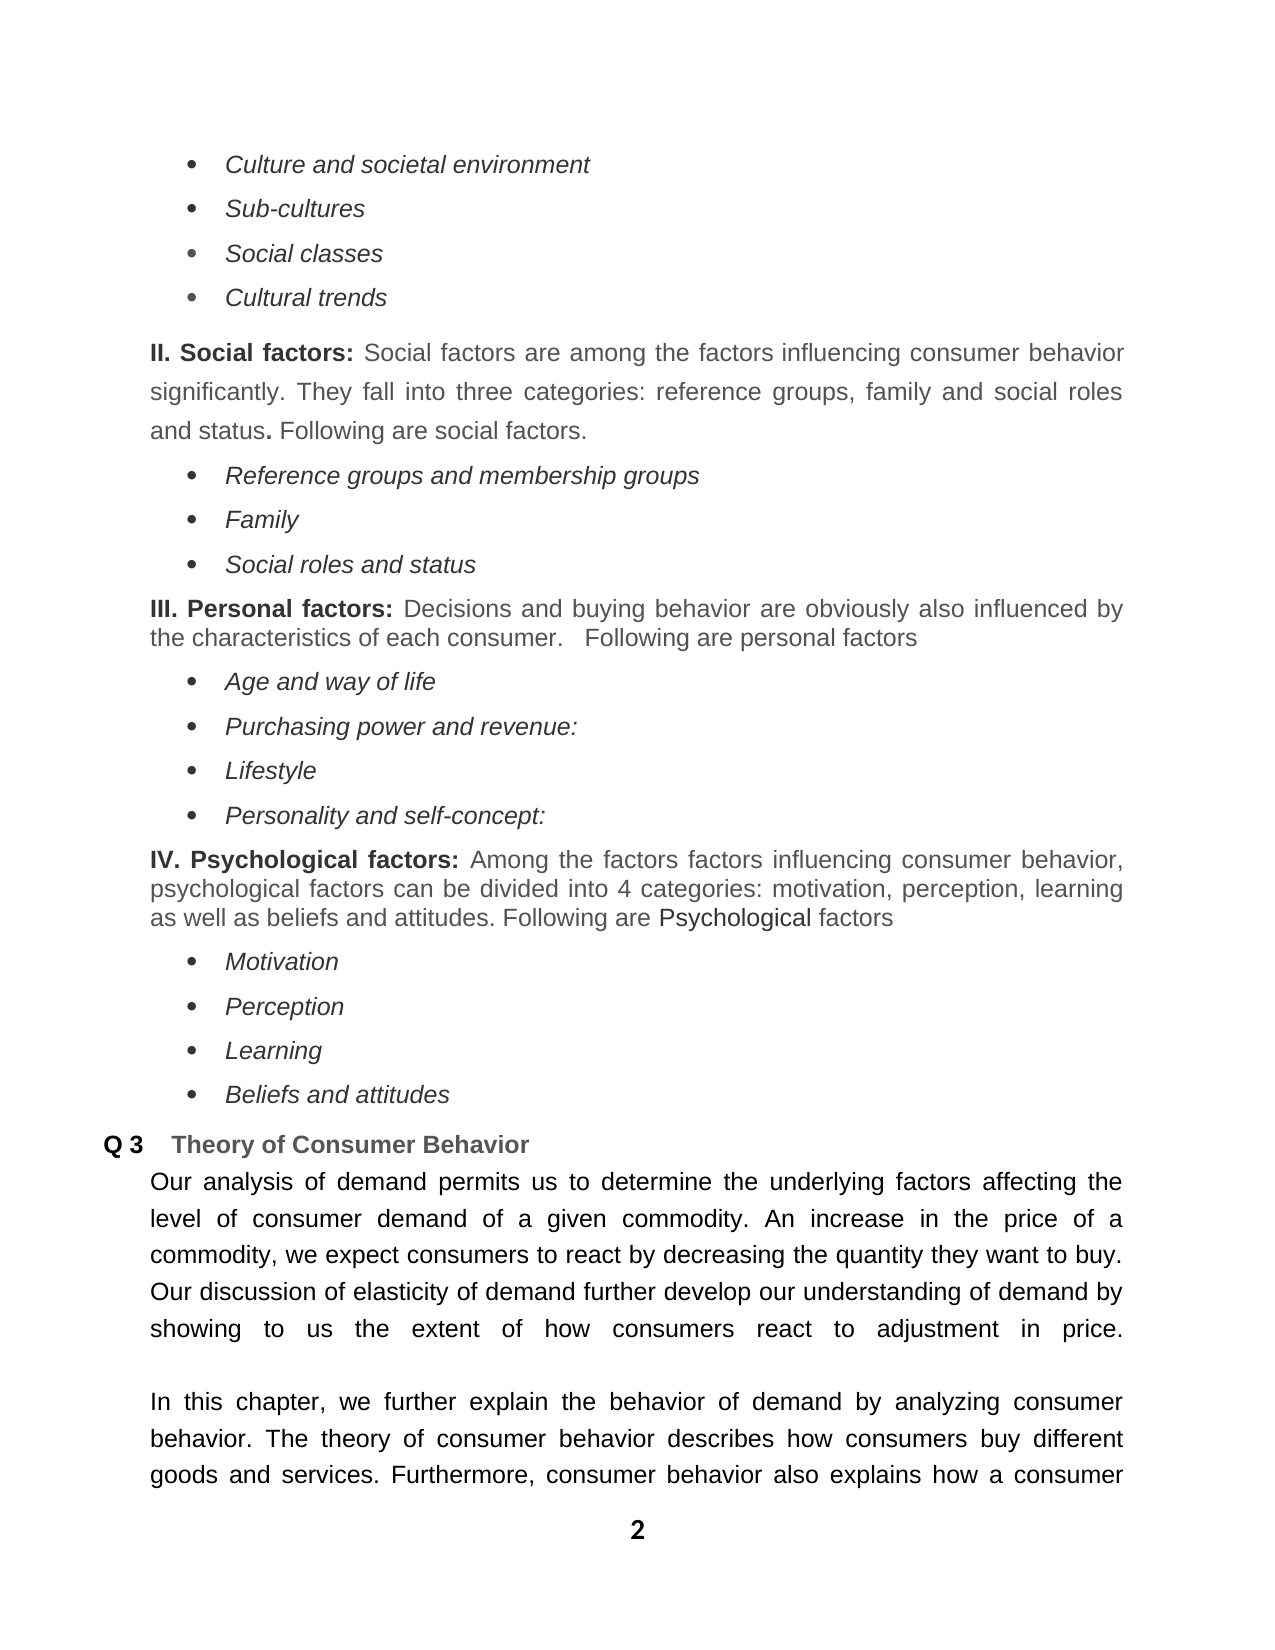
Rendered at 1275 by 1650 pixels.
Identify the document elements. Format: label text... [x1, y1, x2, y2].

subtitle Family [187, 505, 1125, 534]
subtitle Culture and societal environment [187, 150, 1125, 179]
subtitle Motivation [187, 947, 1125, 976]
subtitle Reference groups and membership groups [187, 461, 1125, 489]
subtitle Q 3 Theory of Consumer Behavior [103, 1130, 1125, 1159]
subtitle Learning [187, 1036, 1125, 1065]
subtitle III. Personal factors: Decisions and buying behavior are obviously also influenced by the characteristics of each consumer. Following are personal factors [150, 594, 1125, 652]
subtitle Beliefs and attitudes [187, 1081, 1125, 1109]
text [150, 1159, 1125, 1489]
subtitle Personality and self-concept: [187, 801, 1125, 829]
subtitle Social roles and status [187, 550, 1125, 578]
subtitle IV. Psychological factors: Among the factors factors influencing consumer behavior, psychological factors can be divided into 4 categories: motivation, perception, learning as well as beliefs and attitudes. Following are Psychological factors [150, 845, 1125, 931]
subtitle Lifestyle [187, 756, 1125, 785]
subtitle Social classes [187, 239, 1125, 268]
subtitle Age and way of life [187, 667, 1125, 696]
subtitle Sub-cultures [187, 194, 1125, 223]
subtitle Perception [187, 992, 1125, 1020]
subtitle Cultural trends [187, 283, 1125, 312]
text II. Social factors: Social factors are among the factors influencing consumer behavior significantly. They fall into three categories: reference groups, family and social roles and status. Following are social factors. [150, 328, 1125, 445]
subtitle Purchasing power and revenue: [187, 712, 1125, 741]
